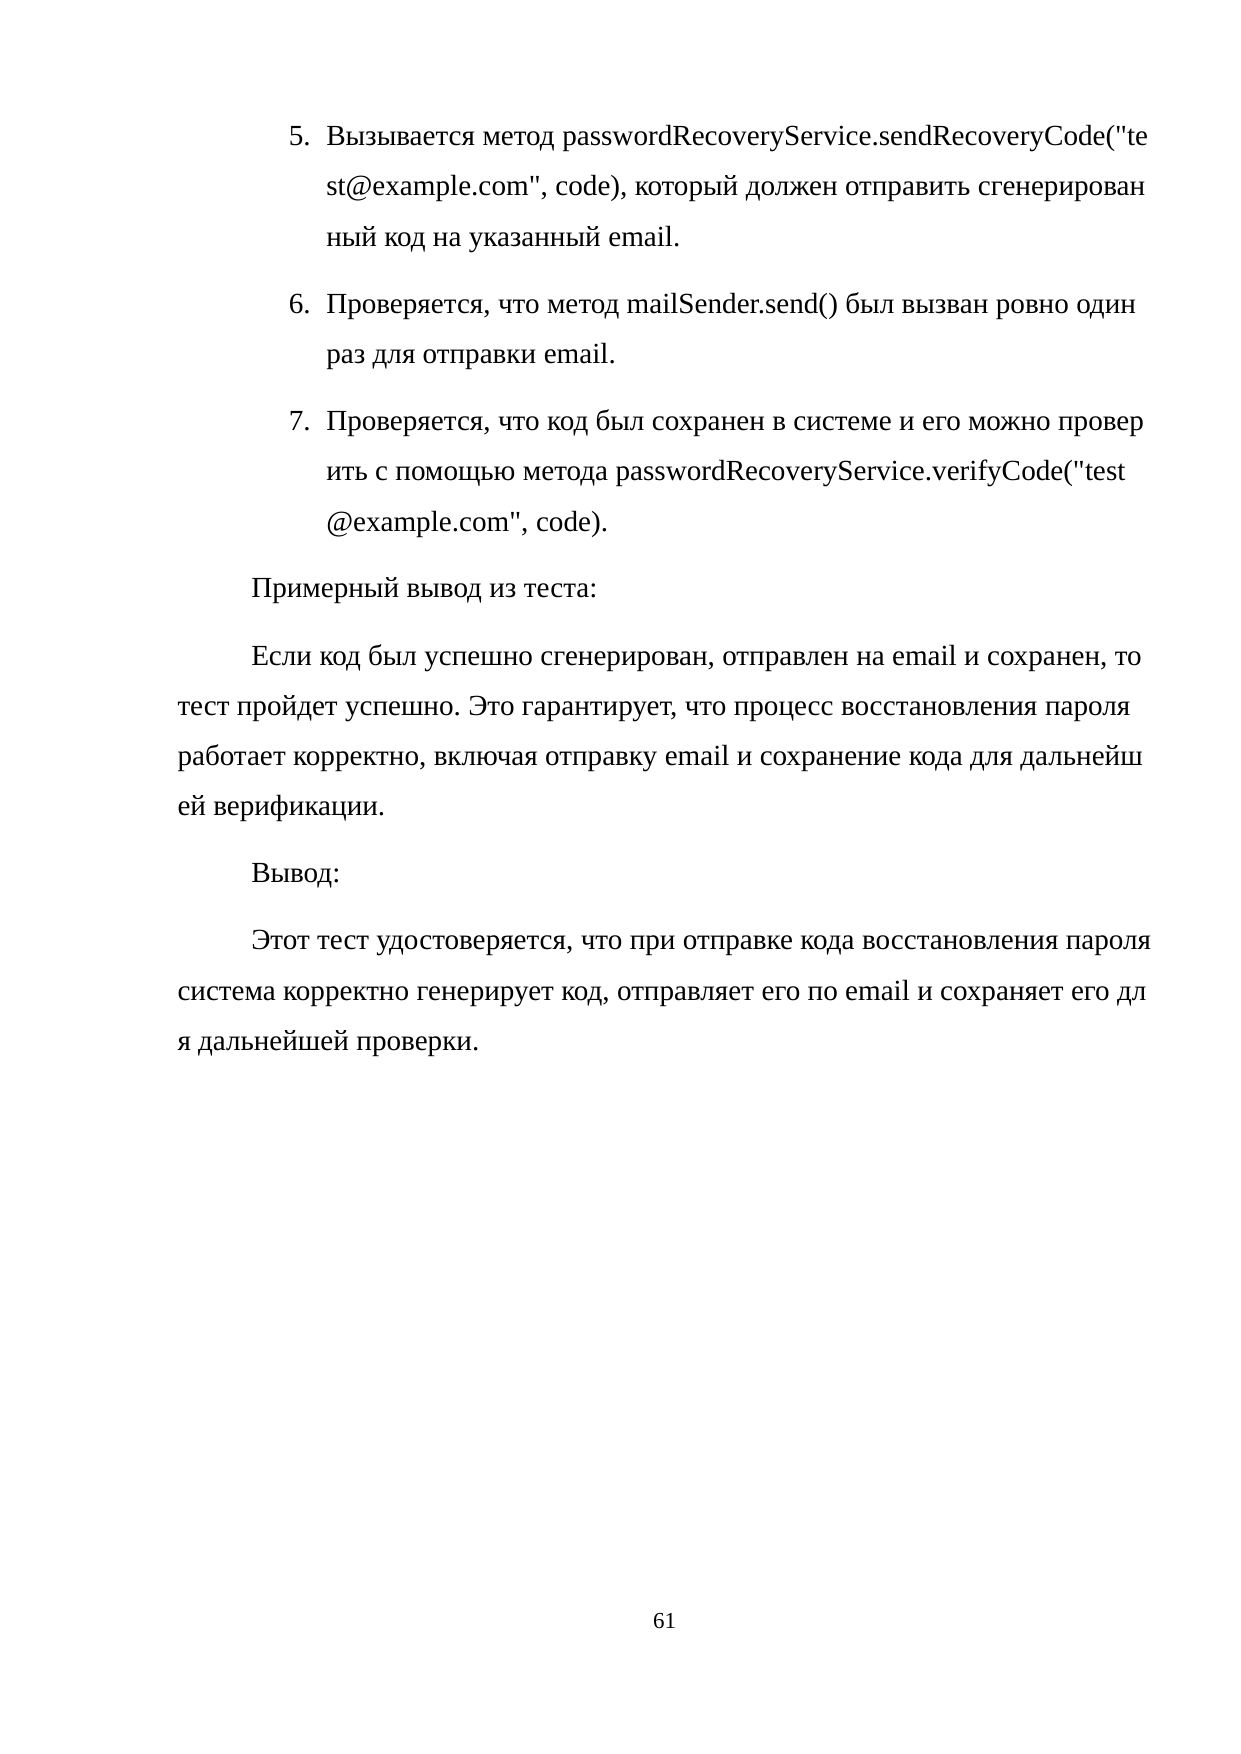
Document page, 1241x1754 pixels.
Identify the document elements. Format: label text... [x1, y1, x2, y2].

list Вызывается метод passwordRecoveryService.sendRecoveryCode("test@example.com", code), который должен отправить сгенерированный код на указанный email. [288, 118, 1152, 252]
text Вывод: [177, 856, 1152, 889]
list Проверяется, что метод mailSender.send() был вызван ровно один раз для отправки email. [288, 286, 1152, 369]
text Примерный вывод из теста: [177, 571, 1152, 604]
text Если код был успешно сгенерирован, отправлен на email и сохранен, то тест пройдет успешно. Это гарантирует, что процесс восстановления пароля работает корректно, включая отправку email и сохранение кода для дальнейшей верификации. [177, 638, 1152, 822]
text Этот тест удостоверяется, что при отправке кода восстановления пароля система корректно генерирует код, отправляет его по email и сохраняет его для дальнейшей проверки. [177, 922, 1152, 1057]
list Проверяется, что код был сохранен в системе и его можно проверить с помощью метода passwordRecoveryService.verifyCode("test@example.com", code). [288, 403, 1152, 537]
